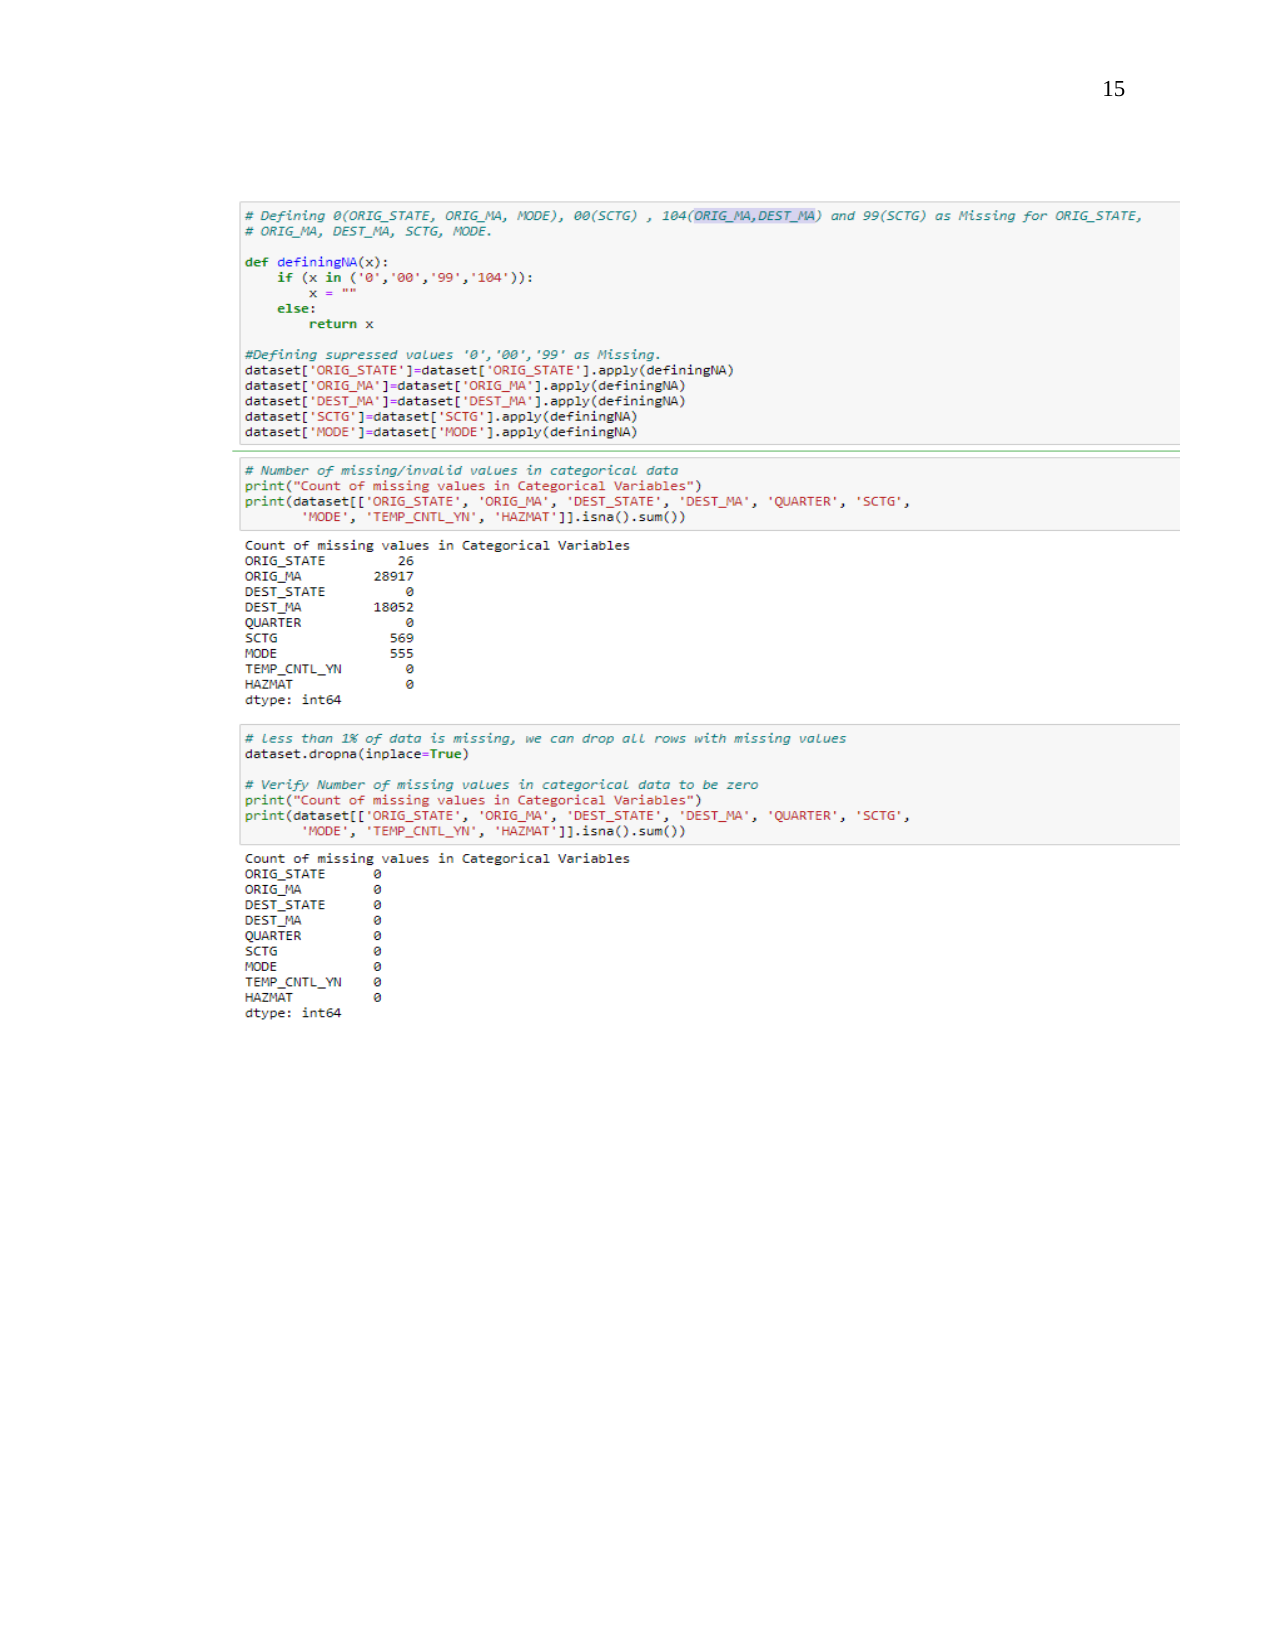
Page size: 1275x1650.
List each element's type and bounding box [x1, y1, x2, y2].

picture [232, 197, 1180, 1025]
